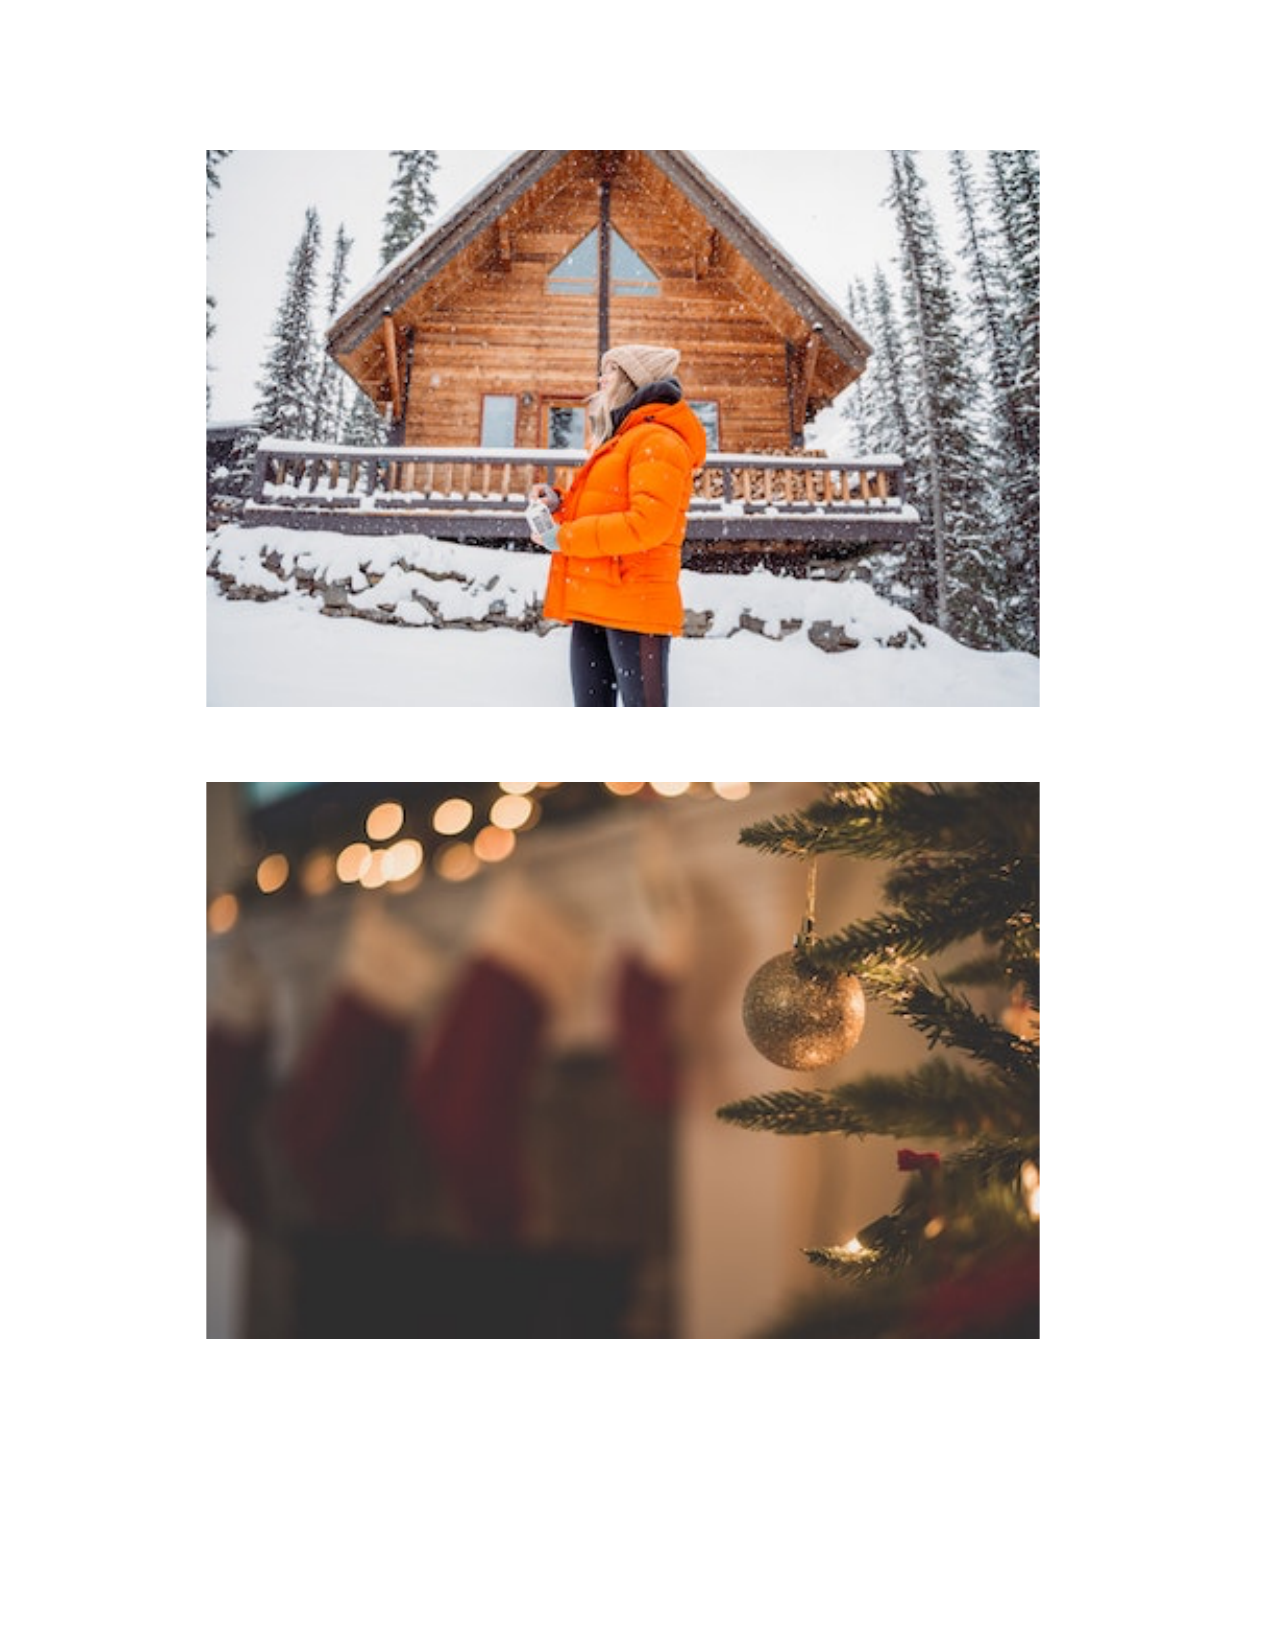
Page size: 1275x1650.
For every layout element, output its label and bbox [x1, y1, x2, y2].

picture [206, 782, 1040, 1339]
picture [206, 150, 1040, 707]
